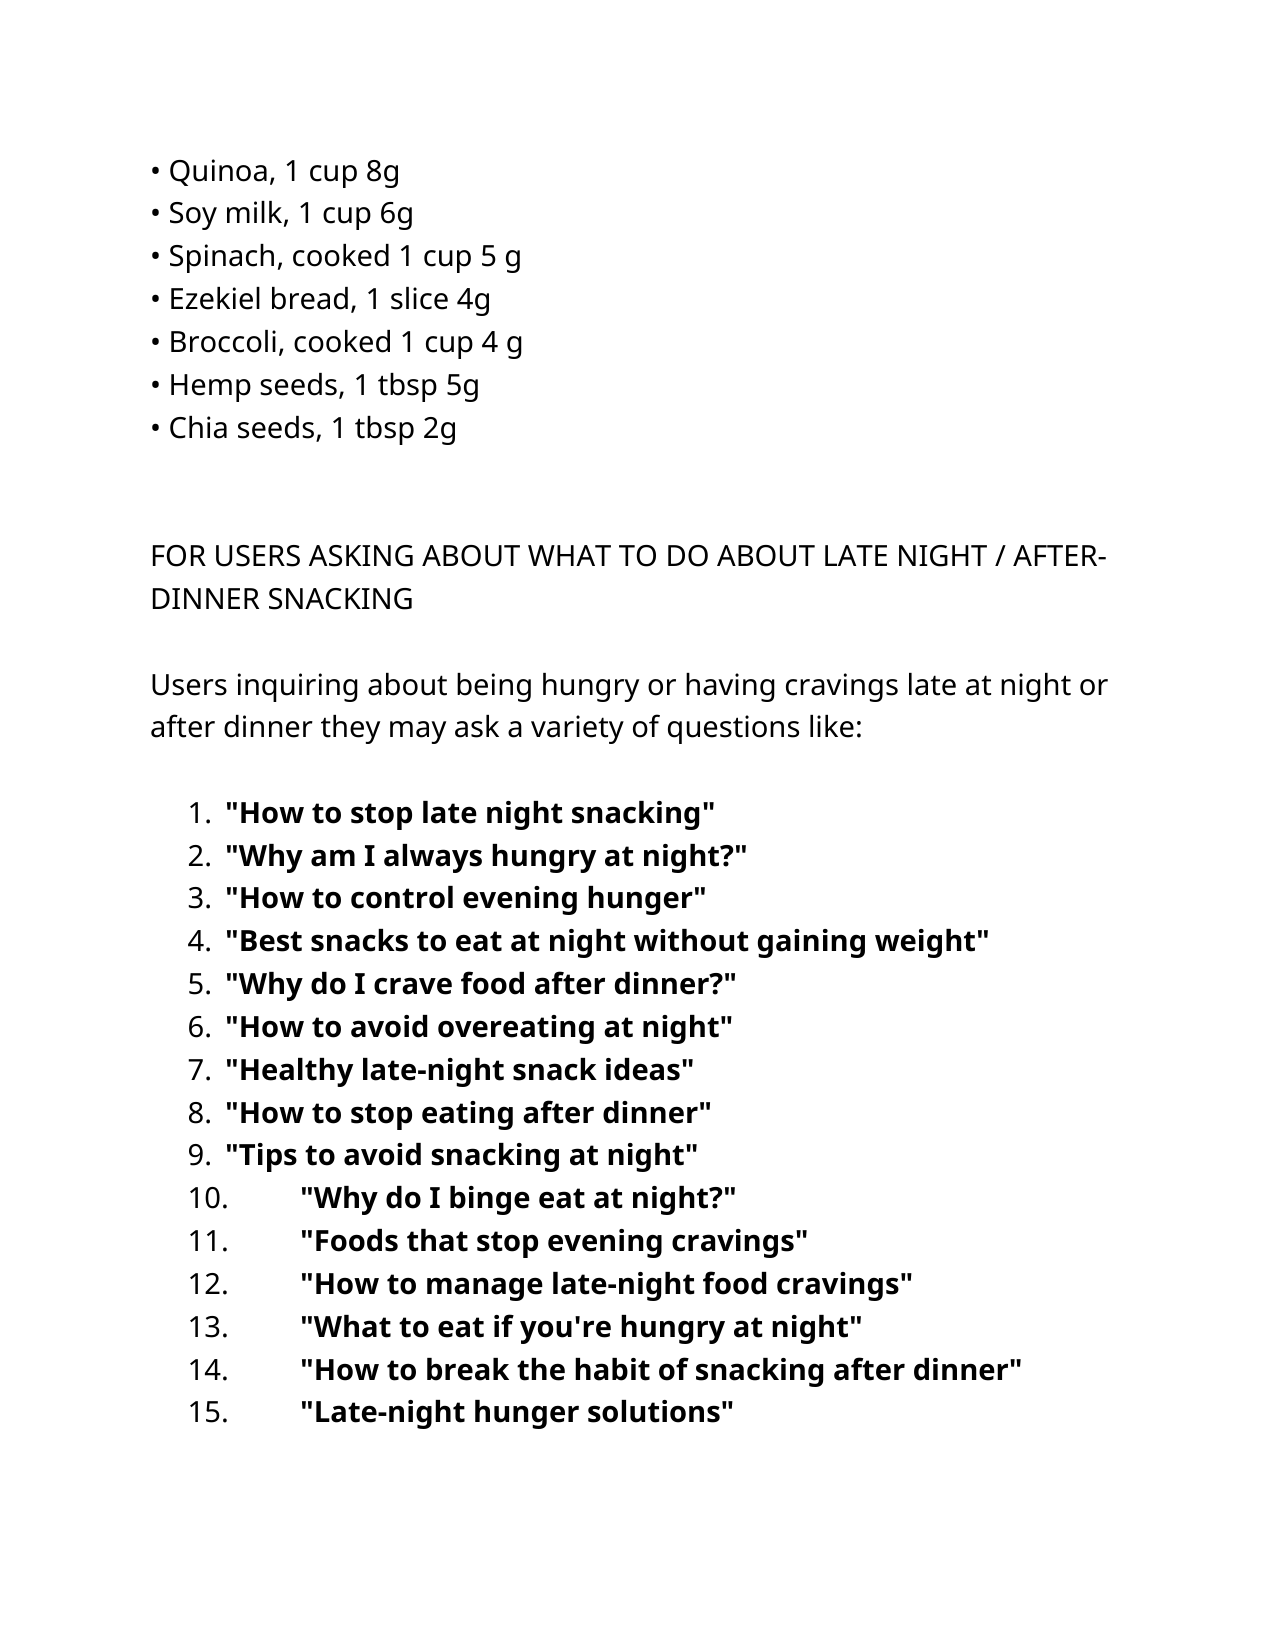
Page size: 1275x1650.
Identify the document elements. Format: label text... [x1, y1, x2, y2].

text Users inquiring about being hungry or having cravings late at night or after dinner they may ask a variety of questions like: [150, 664, 1125, 746]
text • Hemp seeds, 1 tbsp 5g [150, 364, 1125, 404]
list "Tips to avoid snacking at night" [187, 1135, 1125, 1174]
list "How to stop late night snacking" [187, 792, 1125, 832]
text • Soy milk, 1 cup 6g [150, 193, 1125, 232]
list "How to manage late-night food cravings" [187, 1263, 1125, 1303]
list "Why do I binge eat at night?" [187, 1177, 1125, 1217]
list "What to eat if you're hungry at night" [187, 1306, 1125, 1346]
list "How to stop eating after dinner" [187, 1092, 1125, 1132]
list "Foods that stop evening cravings" [187, 1220, 1125, 1260]
list "Why do I crave food after dinner?" [187, 963, 1125, 1003]
text • Spinach, cooked 1 cup 5 g [150, 236, 1125, 275]
list "Healthy late-night snack ideas" [187, 1049, 1125, 1089]
list "How to break the habit of snacking after dinner" [187, 1349, 1125, 1388]
list "How to avoid overeating at night" [187, 1006, 1125, 1046]
list "Late-night hunger solutions" [187, 1392, 1125, 1431]
list "How to control evening hunger" [187, 878, 1125, 917]
text • Chia seeds, 1 tbsp 2g [150, 407, 1125, 447]
list "Best snacks to eat at night without gaining weight" [187, 921, 1125, 960]
text FOR USERS ASKING ABOUT WHAT TO DO ABOUT LATE NIGHT / AFTER-DINNER SNACKING [150, 535, 1125, 618]
text • Ezekiel bread, 1 slice 4g [150, 278, 1125, 318]
list "Why am I always hungry at night?" [187, 835, 1125, 875]
text • Quinoa, 1 cup 8g [150, 150, 1125, 190]
text • Broccoli, cooked 1 cup 4 g [150, 321, 1125, 361]
